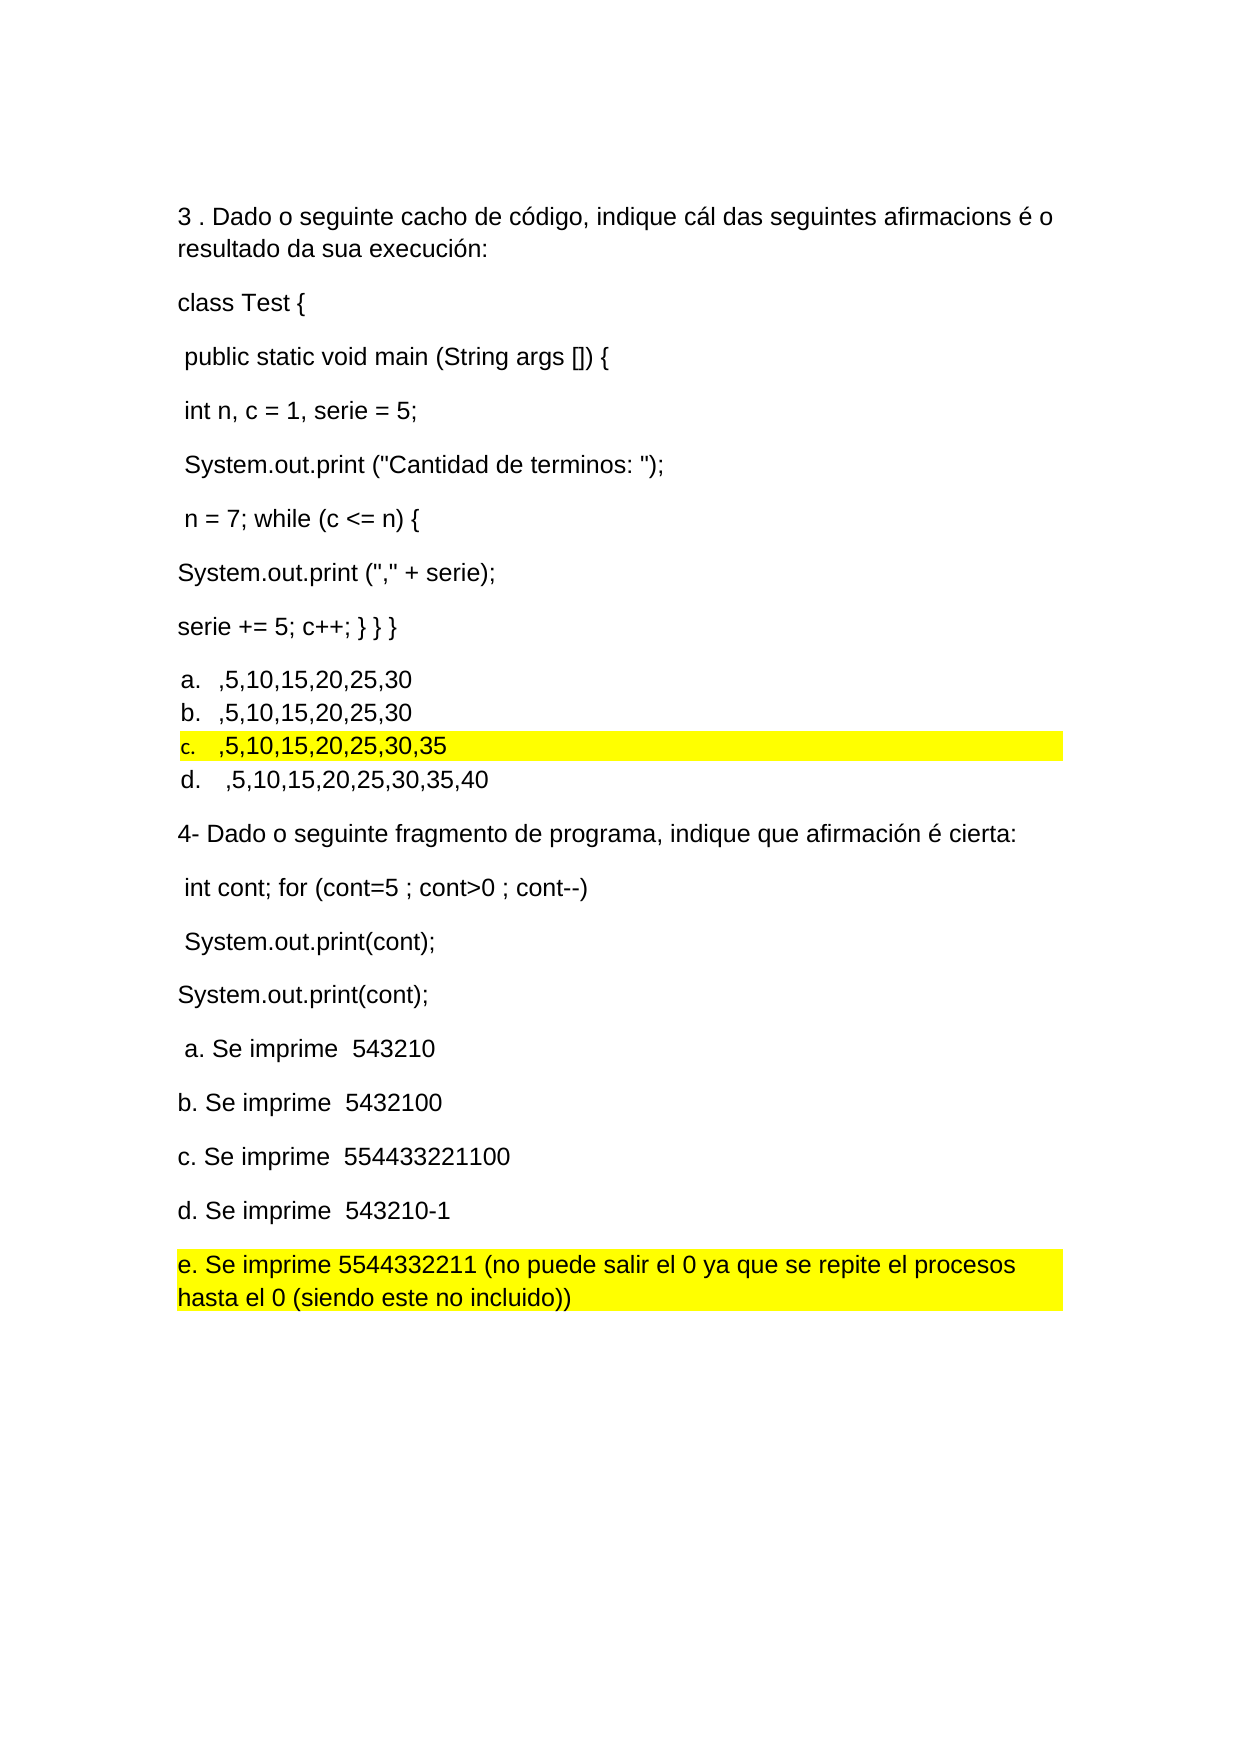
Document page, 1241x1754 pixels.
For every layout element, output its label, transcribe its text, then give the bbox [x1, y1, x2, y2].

list ,5,10,15,20,25,30,35,40 [180, 765, 1063, 794]
text public static void main (String args []) { [177, 342, 1063, 371]
text System.out.print ("," + serie); [177, 558, 1063, 586]
text b. Se imprime 5432100 [177, 1088, 1063, 1117]
text int n, c = 1, serie = 5; [177, 396, 1063, 425]
text e. Se imprime 5544332211 (no puede salir el 0 ya que se repite el procesos hasta el 0 (siendo este no incluido)) [177, 1249, 1063, 1311]
text System.out.print ("Cantidad de terminos: "); [177, 450, 1063, 479]
text System.out.print(cont); [177, 926, 1063, 955]
text 4- Dado o seguinte fragmento de programa, indique que afirmación é cierta: [177, 819, 1063, 847]
text 3 . Dado o seguinte cacho de código, indique cál das seguintes afirmacions é o resultado da sua execución: [177, 201, 1063, 263]
text c. Se imprime 554433221100 [177, 1142, 1063, 1171]
list ,5,10,15,20,25,30 [180, 665, 1063, 694]
text int cont; for (cont=5 ; cont>0 ; cont--) [177, 873, 1063, 901]
list ,5,10,15,20,25,30,35 [180, 731, 1063, 761]
text System.out.print(cont); [177, 980, 1063, 1009]
list ,5,10,15,20,25,30 [180, 698, 1063, 727]
text serie += 5; c++; } } } [177, 611, 1063, 640]
text d. Se imprime 543210-1 [177, 1196, 1063, 1224]
text n = 7; while (c <= n) { [177, 504, 1063, 532]
text class Test { [177, 288, 1063, 317]
text a. Se imprime 543210 [177, 1034, 1063, 1063]
